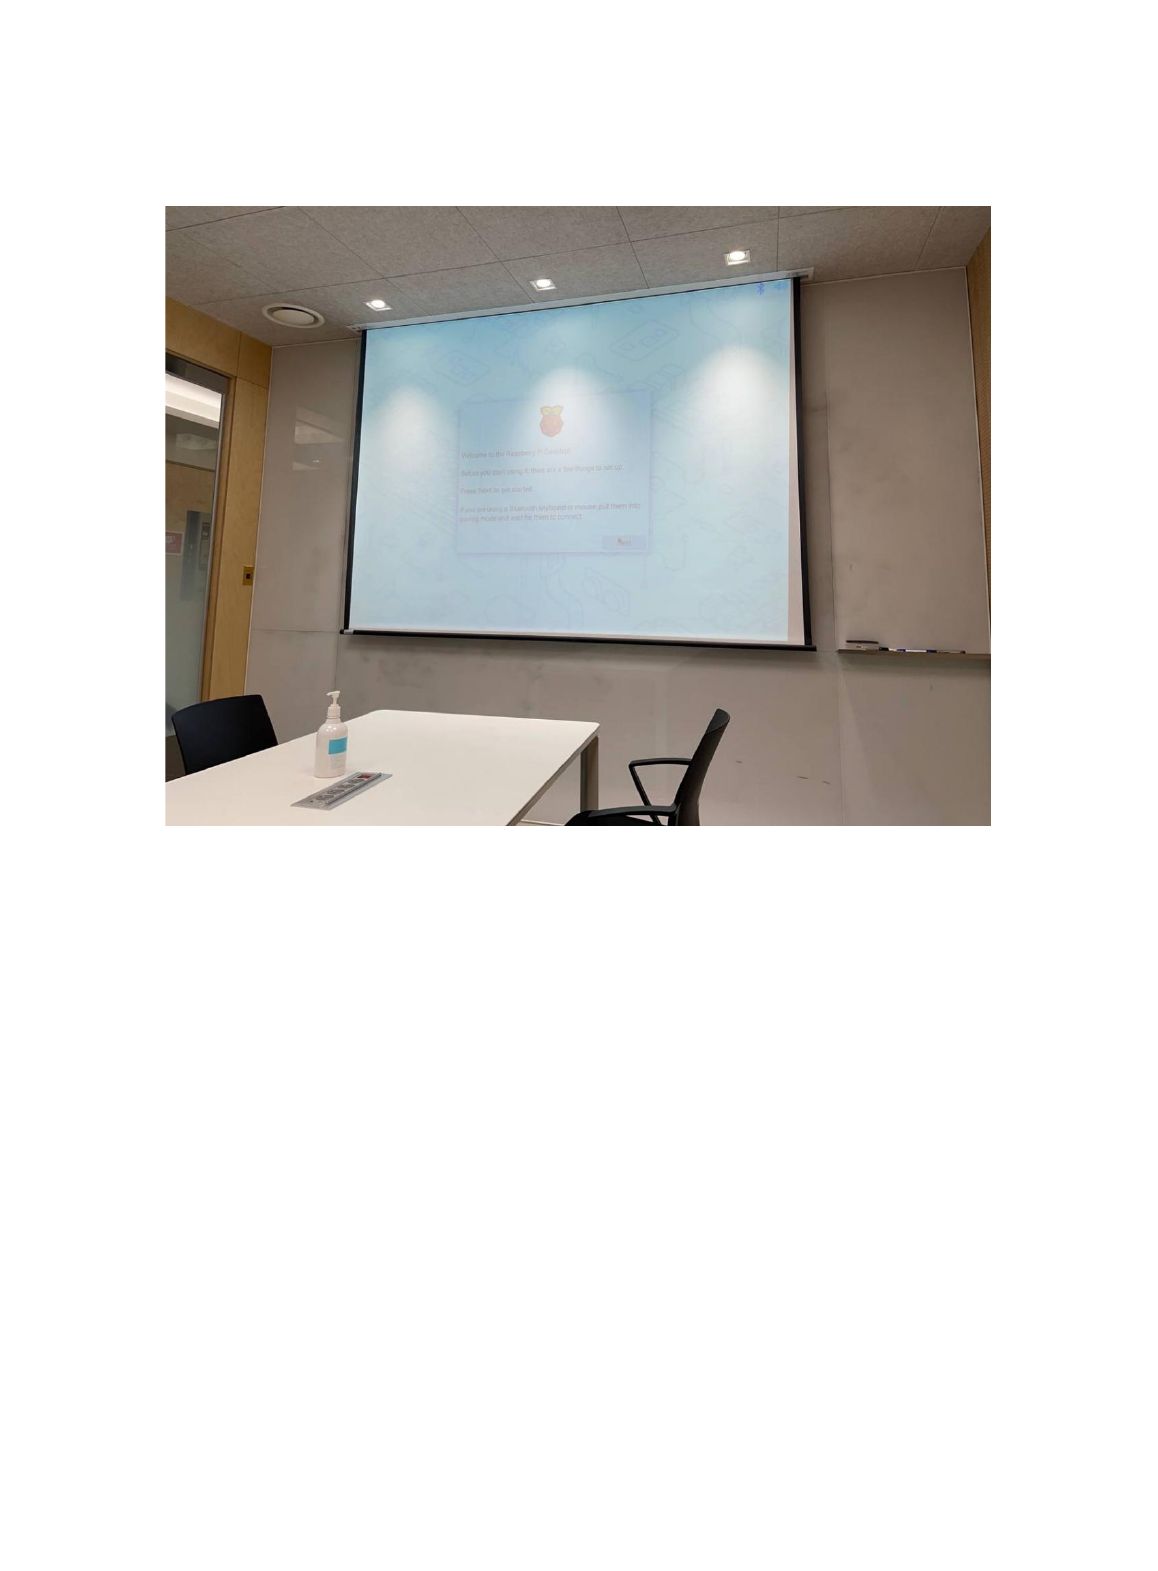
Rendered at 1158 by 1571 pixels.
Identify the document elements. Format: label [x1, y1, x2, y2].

picture [165, 206, 991, 826]
